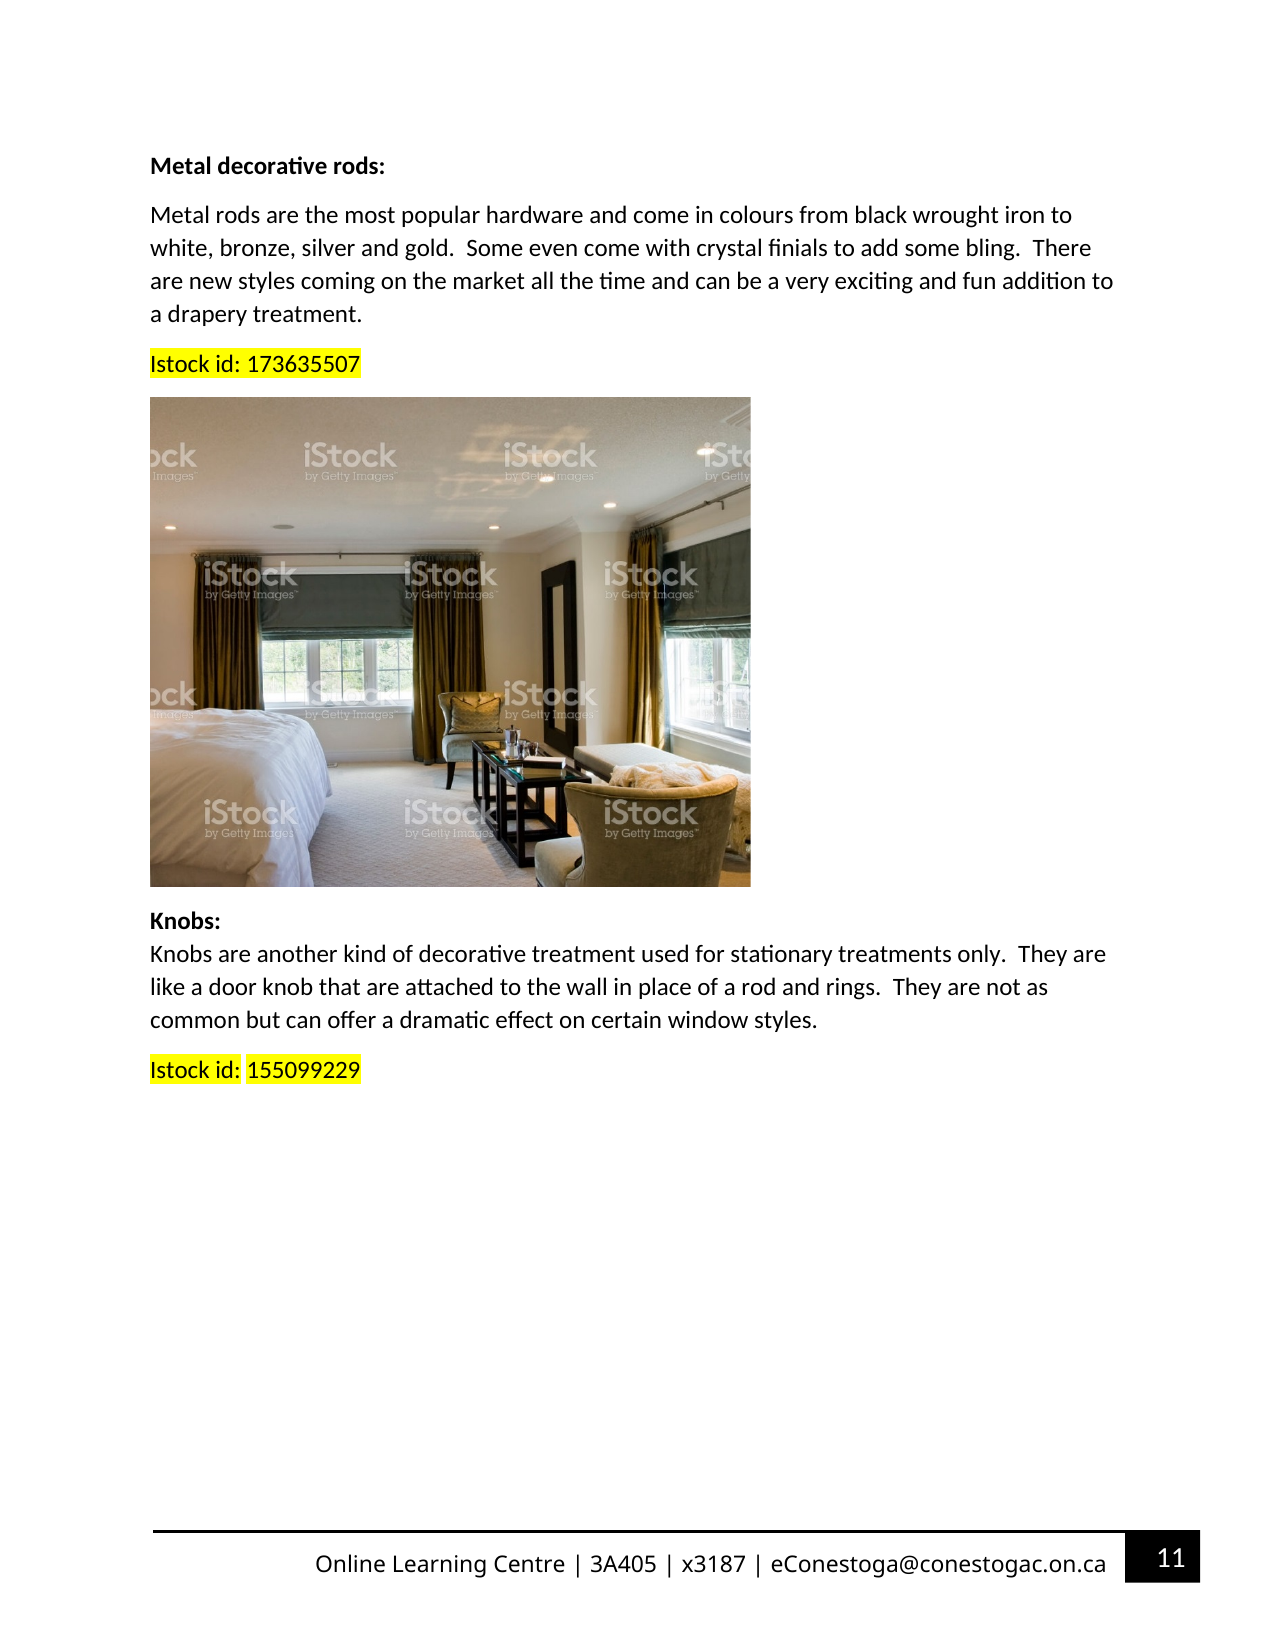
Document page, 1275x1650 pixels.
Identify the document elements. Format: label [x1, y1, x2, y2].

picture [150, 397, 751, 887]
